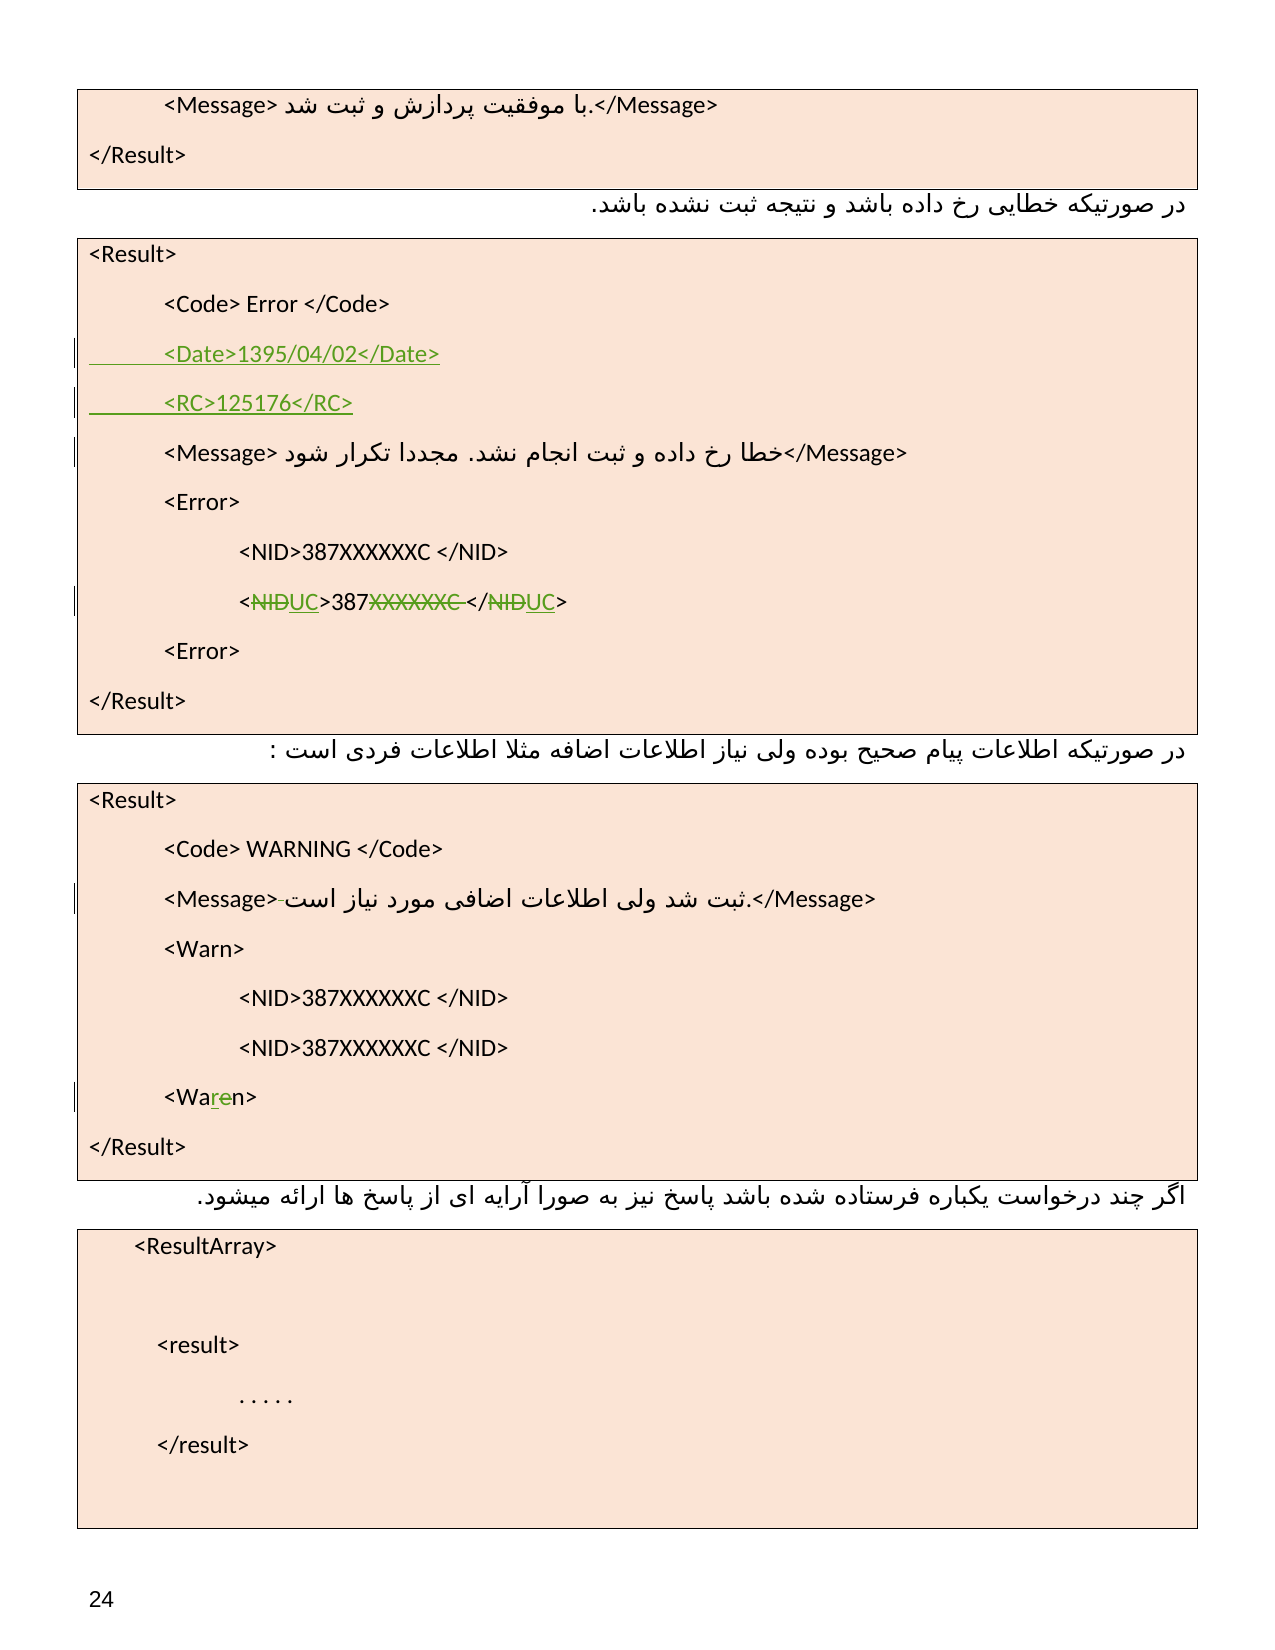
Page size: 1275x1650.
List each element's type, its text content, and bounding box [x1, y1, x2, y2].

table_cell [78, 90, 1197, 188]
table_cell <Result> <Code> Error </Code> <Message> خطا رخ داده و ثبت انجام نشد. مجددا تکرار شود</Message> <Error> <NID>387XXXXXXC </NID> <>387</> <Error> </Result> [78, 239, 1197, 734]
table_cell اگر چند درخواست یکباره فرستاده شده باشد پاسخ نیز به صورا آرایه ای از پاسخ ها ارائه میشود. [78, 1181, 1198, 1229]
table_cell <Result> <Code> WARNING </Code> <Message>ثبت شد ولی اطلاعات اضافی مورد نیاز است.</Message> <Warn> <NID>387XXXXXXC </NID> <NID>387XXXXXXC </NID> <Wan> </Result> [78, 784, 1197, 1180]
table_cell در صورتیکه اطلاعات پیام صحیح بوده ولی نیاز اطلاعات اضافه مثلا اطلاعات فردی است : [78, 735, 1198, 783]
table_cell در صورتیکه خطایی رخ داده باشد و نتیجه ثبت نشده باشد. [78, 190, 1198, 237]
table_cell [78, 1230, 1197, 1528]
